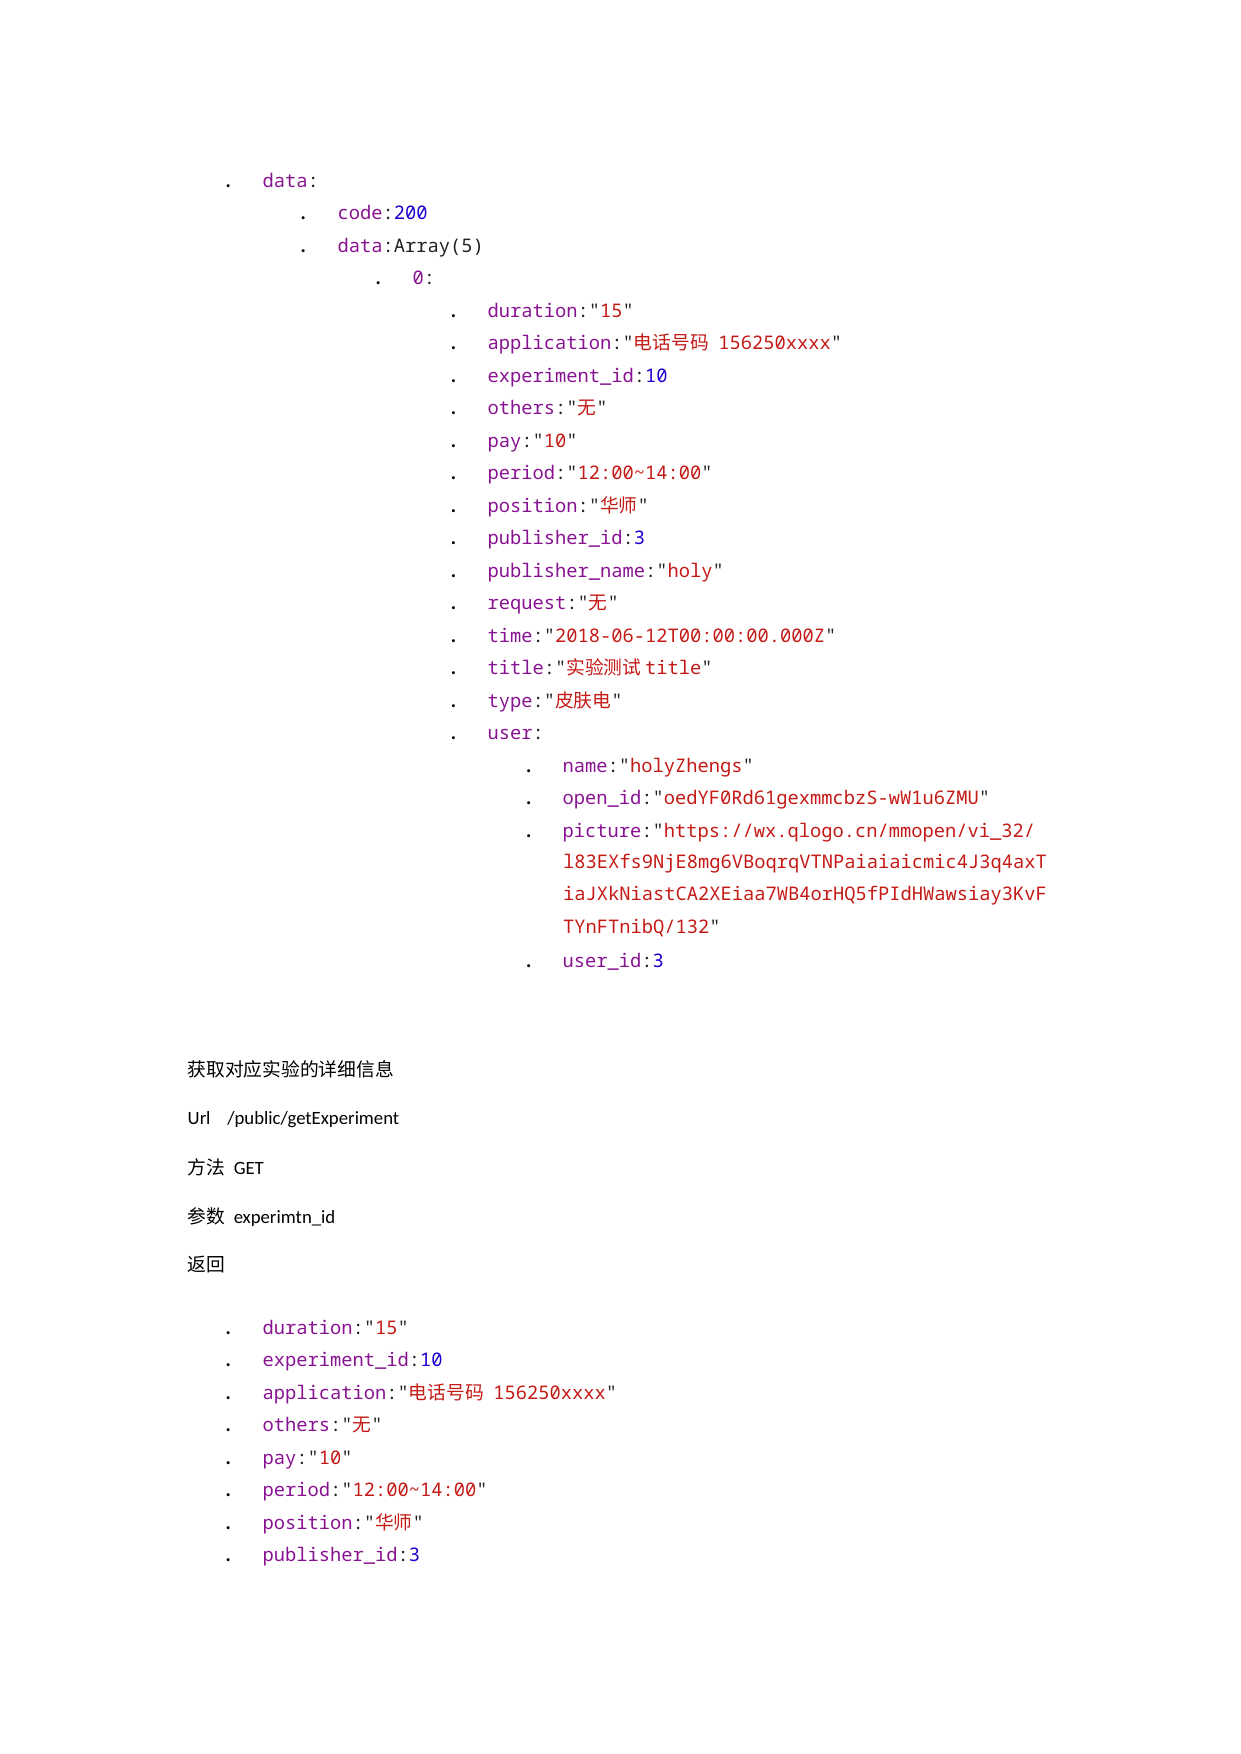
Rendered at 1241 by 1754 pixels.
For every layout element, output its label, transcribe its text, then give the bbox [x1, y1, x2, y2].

list experiment_id:10 [225, 1342, 1053, 1374]
list publisher_name:"holy" [450, 552, 1053, 584]
list application:"电话号码 156250xxxx" [450, 324, 1053, 357]
list duration:"15" [450, 292, 1053, 324]
list 获取对应实验的详细信息 [187, 1052, 1053, 1085]
list name:"holyZhengs" [525, 747, 1053, 779]
list data:Array(5) [300, 227, 1053, 259]
list publisher_id:3 [450, 519, 1053, 552]
list application:"电话号码 156250xxxx" [225, 1374, 1053, 1407]
list others:"无" [225, 1407, 1053, 1439]
list user_id:3 [525, 942, 1053, 974]
list position:"华师" [450, 487, 1053, 519]
list time:"2018-06-12T00:00:00.000Z" [450, 617, 1053, 649]
list code:200 [300, 194, 1053, 227]
list experiment_id:10 [450, 357, 1053, 389]
list publisher_id:3 [225, 1537, 1053, 1569]
list period:"12:00~14:00" [225, 1472, 1053, 1504]
list 方法 GET [187, 1150, 1053, 1182]
list picture:"https://wx.qlogo.cn/mmopen/vi_32/l83EXfs9NjE8mg6VBoqrqVTNPaiaiaicmic4J3q4axTiaJXkNiastCA2XEiaa7WB4orHQ5fPIdHWawsiay3KvFTYnFTnibQ/132" [525, 812, 1053, 942]
list title:"实验测试title" [450, 649, 1053, 682]
list others:"无" [450, 389, 1053, 422]
list 参数 experimtn_id [187, 1199, 1053, 1231]
list Url /public/getExperiment [187, 1101, 1053, 1134]
list pay:"10" [225, 1439, 1053, 1472]
list user: [450, 714, 1053, 747]
list 返回 [187, 1247, 1053, 1280]
list duration:"15" [225, 1309, 1053, 1342]
list open_id:"oedYF0Rd61gexmmcbzS-wW1u6ZMU" [525, 779, 1053, 812]
list type:"皮肤电" [450, 682, 1053, 714]
list position:"华师" [225, 1504, 1053, 1537]
list data: [225, 162, 1053, 194]
list period:"12:00~14:00" [450, 454, 1053, 487]
list 0: [375, 259, 1053, 292]
list pay:"10" [450, 422, 1053, 454]
list request:"无" [450, 584, 1053, 617]
